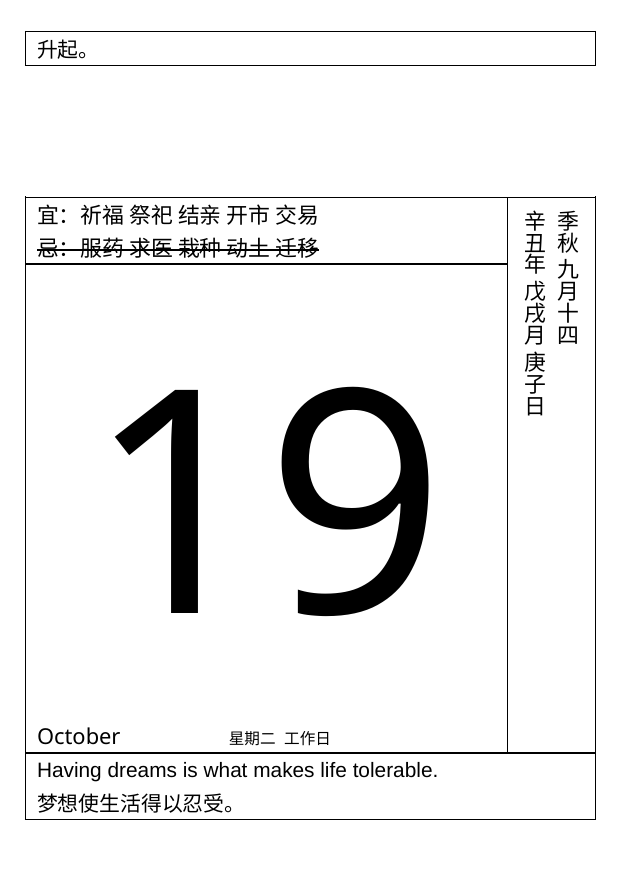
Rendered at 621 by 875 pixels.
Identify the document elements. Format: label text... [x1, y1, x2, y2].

table_header 宜：祈福 祭祀 结亲 开市 交易 忌：服药 求医 栽种 动土 迁移 [26, 198, 507, 263]
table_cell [26, 32, 595, 65]
table_cell Having dreams is what makes life tolerable. 梦想使生活得以忍受。 [26, 754, 595, 818]
table_cell 19 October 星期二 工作日 [26, 265, 507, 752]
table_header 季秋 九月十四 辛丑年 戊戌月 庚子日 [508, 198, 595, 752]
